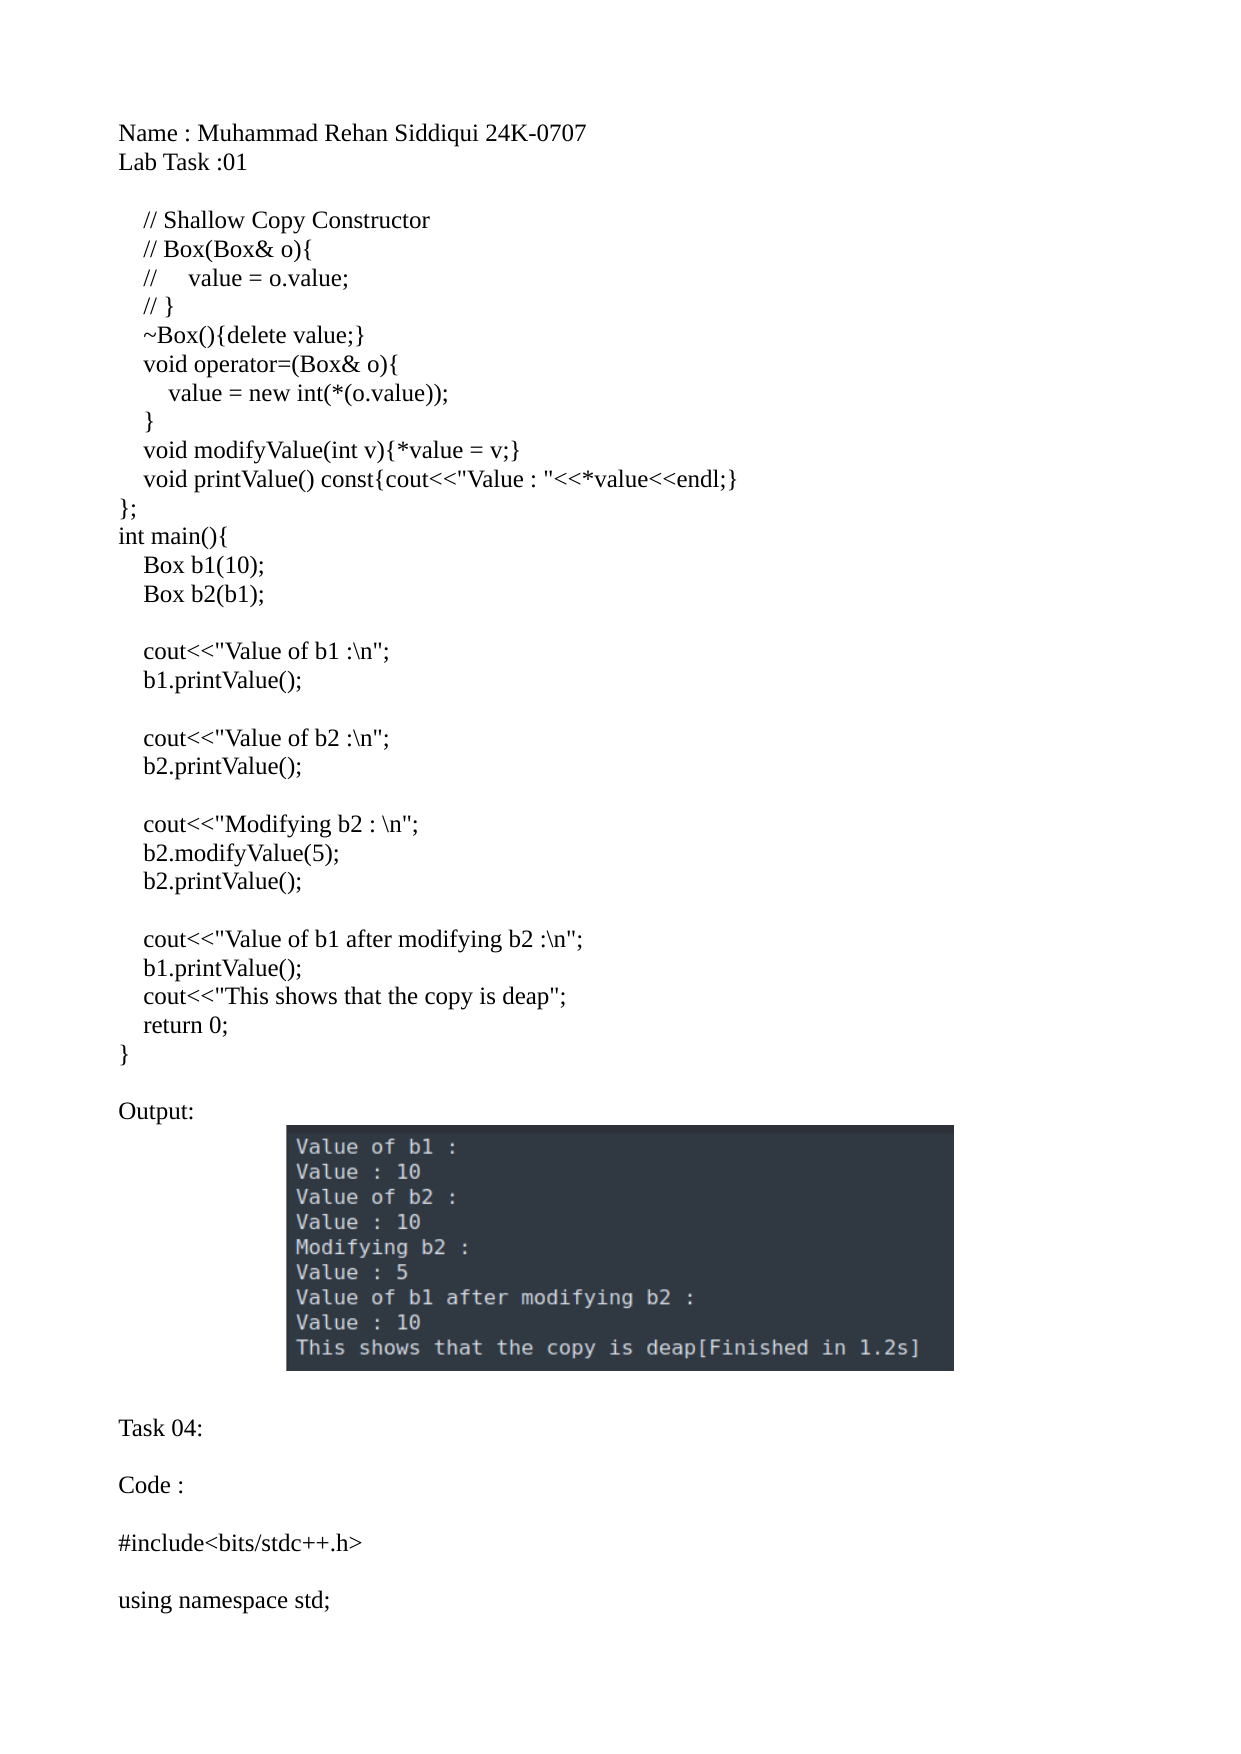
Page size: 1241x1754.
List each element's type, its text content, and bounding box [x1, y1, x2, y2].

text ~Box(){delete value;} [118, 320, 1122, 349]
text Output: [118, 1096, 1122, 1125]
text }; [118, 493, 1122, 521]
text int main(){ [118, 521, 1122, 550]
text value = new int(*(o.value)); [118, 378, 1122, 406]
text b2.printValue(); [118, 866, 1122, 895]
text return 0; [118, 1010, 1122, 1039]
text b2.printValue(); [118, 751, 1122, 780]
text b2.modifyValue(5); [118, 838, 1122, 866]
text Box b2(b1); [118, 579, 1122, 608]
text b1.printValue(); [118, 665, 1122, 694]
text } [118, 1039, 1122, 1068]
text // Shallow Copy Constructor [118, 205, 1122, 234]
text cout<<"Modifying b2 : \n"; [118, 809, 1122, 838]
text void modifyValue(int v){*value = v;} [118, 435, 1122, 464]
text using namespace std; [118, 1585, 1122, 1614]
text cout<<"Value of b2 :\n"; [118, 723, 1122, 751]
text #include<bits/stdc++.h> [118, 1528, 1122, 1556]
text void printValue() const{cout<<"Value : "<<*value<<endl;} [118, 464, 1122, 493]
text cout<<"This shows that the copy is deap"; [118, 981, 1122, 1010]
text // Box(Box& o){ [118, 234, 1122, 263]
text // } [118, 291, 1122, 320]
text Box b1(10); [118, 550, 1122, 579]
text b1.printValue(); [118, 953, 1122, 981]
text Code : [118, 1470, 1122, 1499]
picture [286, 1125, 954, 1371]
text } [118, 406, 1122, 435]
text // value = o.value; [118, 263, 1122, 291]
text Task 04: [118, 1413, 1122, 1441]
text void operator=(Box& o){ [118, 349, 1122, 378]
text cout<<"Value of b1 :\n"; [118, 636, 1122, 665]
text cout<<"Value of b1 after modifying b2 :\n"; [118, 924, 1122, 953]
